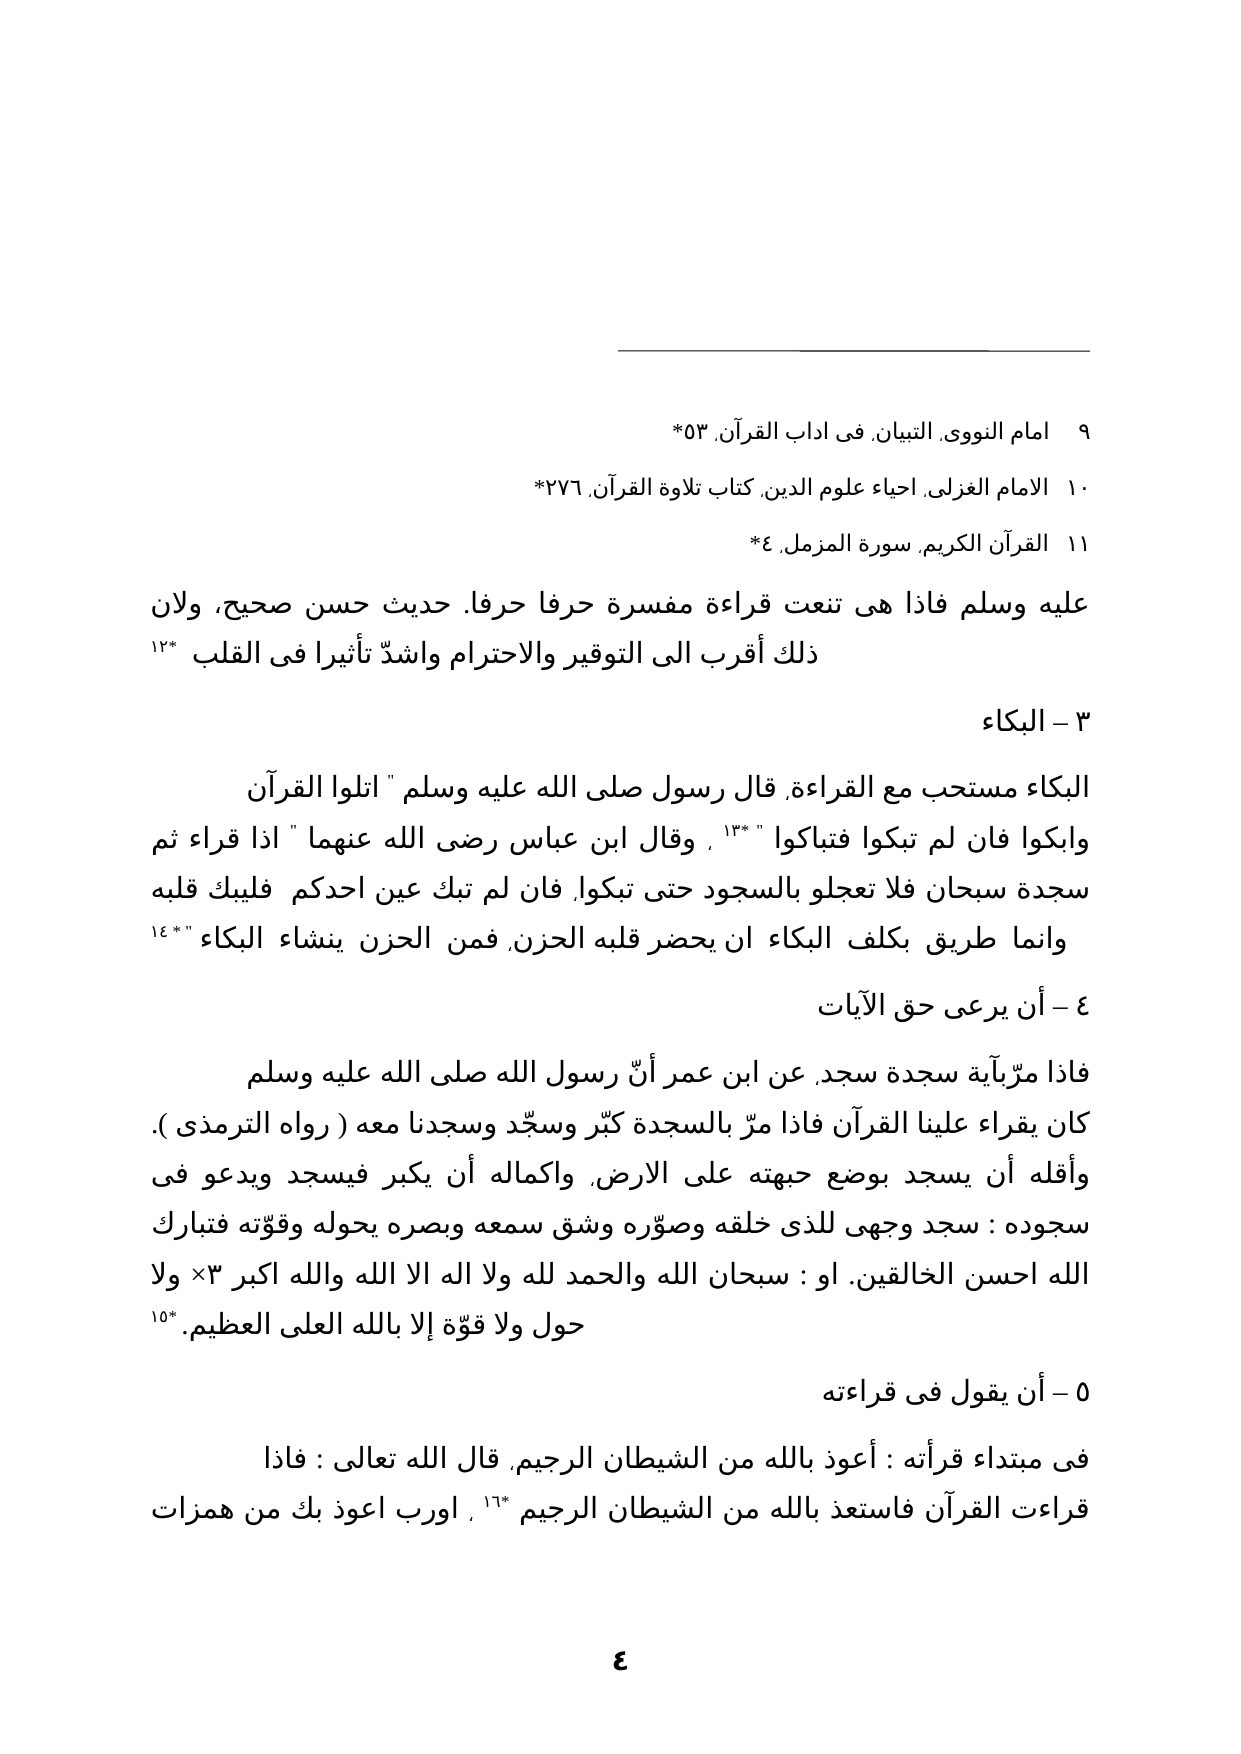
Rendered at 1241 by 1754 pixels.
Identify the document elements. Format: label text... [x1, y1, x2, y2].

text البكاء مستحب مع القراءة، قال رسول صلى الله عليه وسلم " اتلوا القرآن وابكوا فان لم تبكوا فتباكوا " *١٣ ، وقال ابن عباس رضى الله عنهما " اذا قراء ثم سجدة سبحان فلا تعجلو بالسجود حتى تبكوا، فان لم تبك عين احدكم فليبك قلبه وانما طريق بكلف البكاء ان يحضر قلبه الحزن، فمن الحزن ينشاء البكاء " * ١٤ [150, 771, 1090, 955]
text *٩ امام النووى، التبيان، فى اداب القرآن، ٥٣ [150, 418, 1090, 444]
text ٣ – البكاء [150, 704, 1090, 737]
text ٥ – أن يقول فى قراءته [150, 1374, 1090, 1408]
text عليه وسلم فاذا هى تنعت قراءة مفسرة حرفا حرفا. حديث حسن صحيح، ولان ذلك أقرب الى التوقير والاحترام واشدّ تأثيرا فى القلب *١٢ [150, 586, 1090, 670]
text *١٠ الامام الغزلى، احياء علوم الدين، كتاب تلاوة القرآن، ٢٧٦ [150, 474, 1090, 500]
text فاذا مرّبآية سجدة سجد، عن ابن عمر أنّ رسول الله صلى الله عليه وسلم كان يقراء علينا القرآن فاذا مرّ بالسجدة كبّر وسجّد وسجدنا معه ( رواه الترمذى ). وأقله أن يسجد بوضع حبهته على الارض، واكماله أن يكبر فيسجد ويدعو فى سجوده : سجد وجهى للذى خلقه وصوّره وشق سمعه وبصره يحوله وقوّته فتبارك الله احسن الخالقين. او : سبحان الله والحمد لله ولا اله الا الله والله اكبر ٣× ولا حول ولا قوّة إلا بالله العلى العظيم. *١٥ [150, 1056, 1090, 1341]
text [150, 1441, 1090, 1525]
text *١١ القرآن الكريم، سورة المزمل، ٤ [150, 530, 1090, 557]
text ٤ – أن يرعى حق الآيات [150, 988, 1090, 1022]
